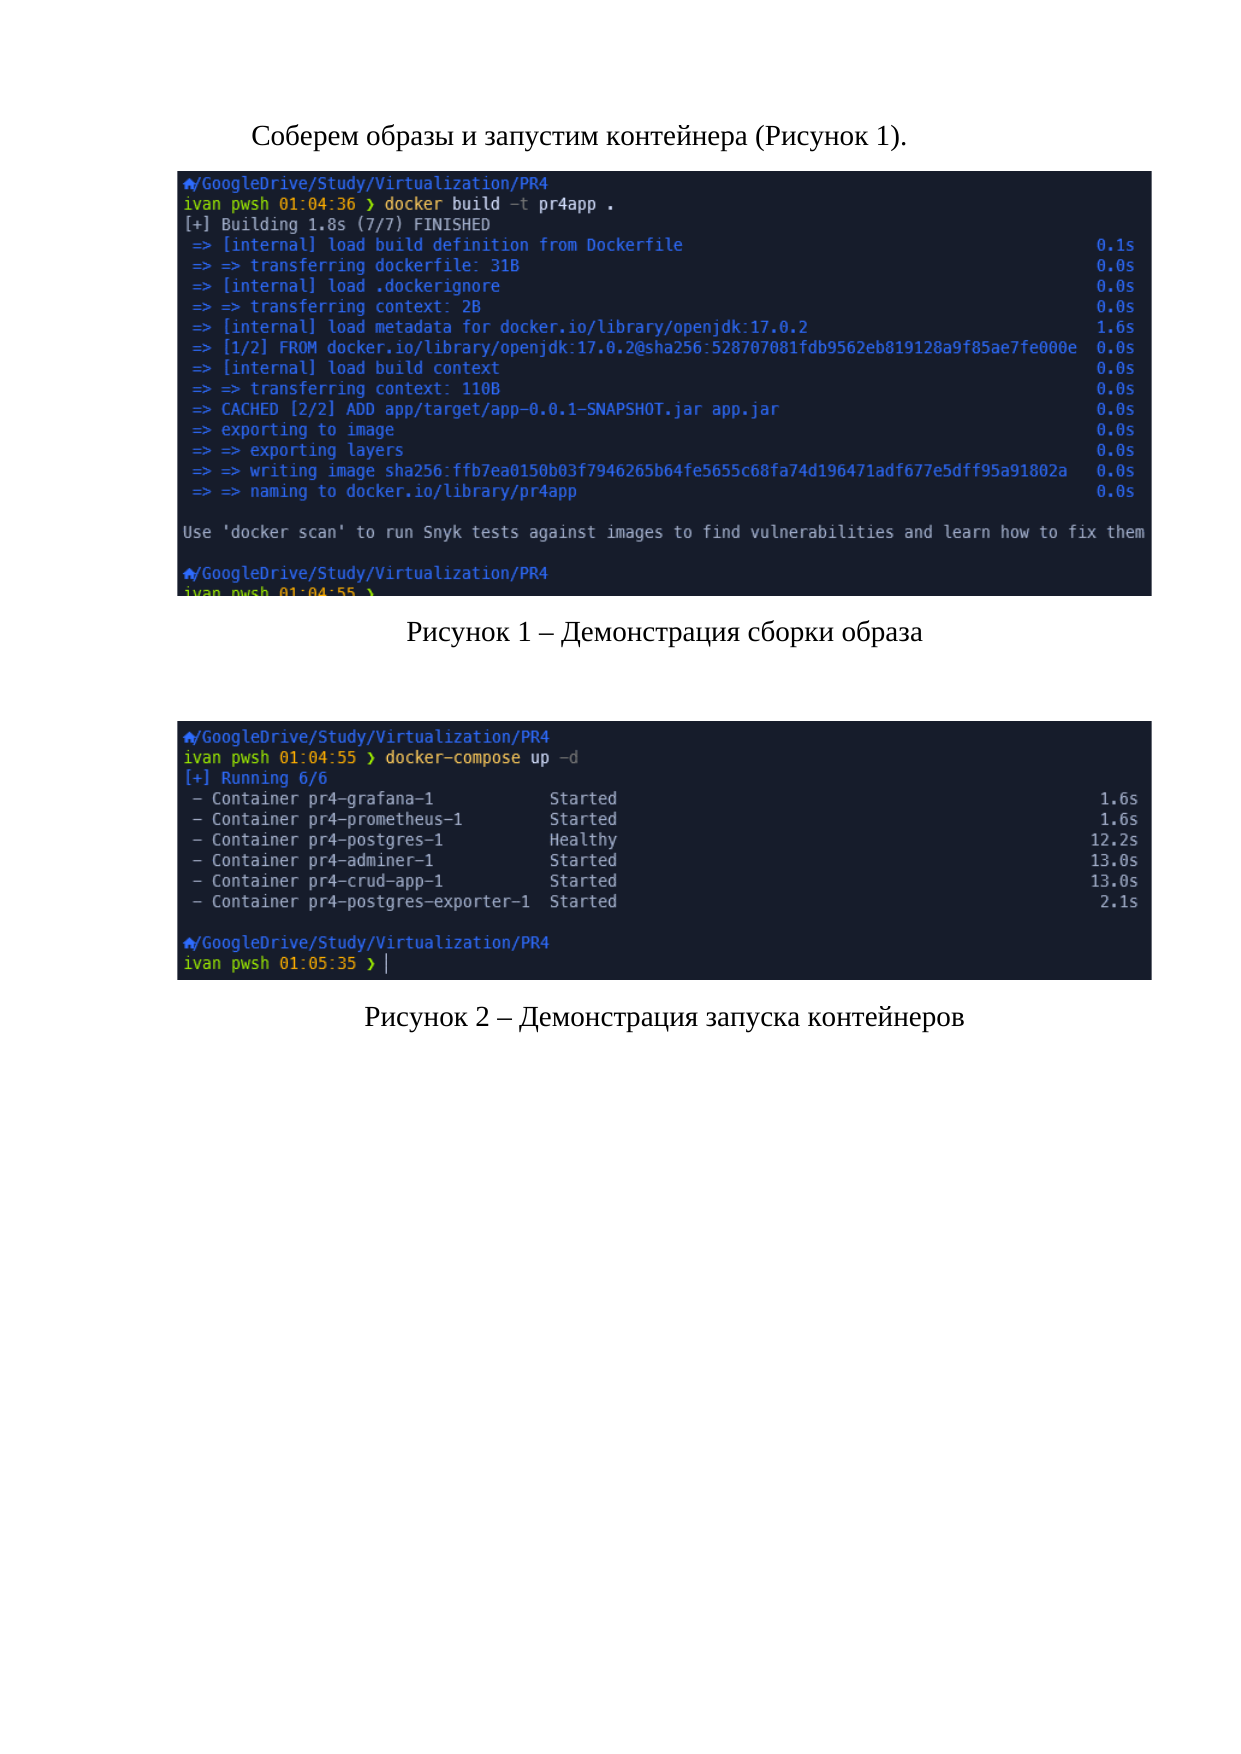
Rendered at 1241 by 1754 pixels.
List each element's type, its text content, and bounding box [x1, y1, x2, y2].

text Рисунок 2 – Демонстрация запуска контейнеров [177, 999, 1152, 1032]
text Соберем образы и запустим контейнера (Рисунок 1). [177, 118, 1152, 152]
picture [177, 721, 1152, 980]
text Рисунок 1 – Демонстрация сборки образа [177, 614, 1152, 648]
picture [177, 171, 1152, 596]
